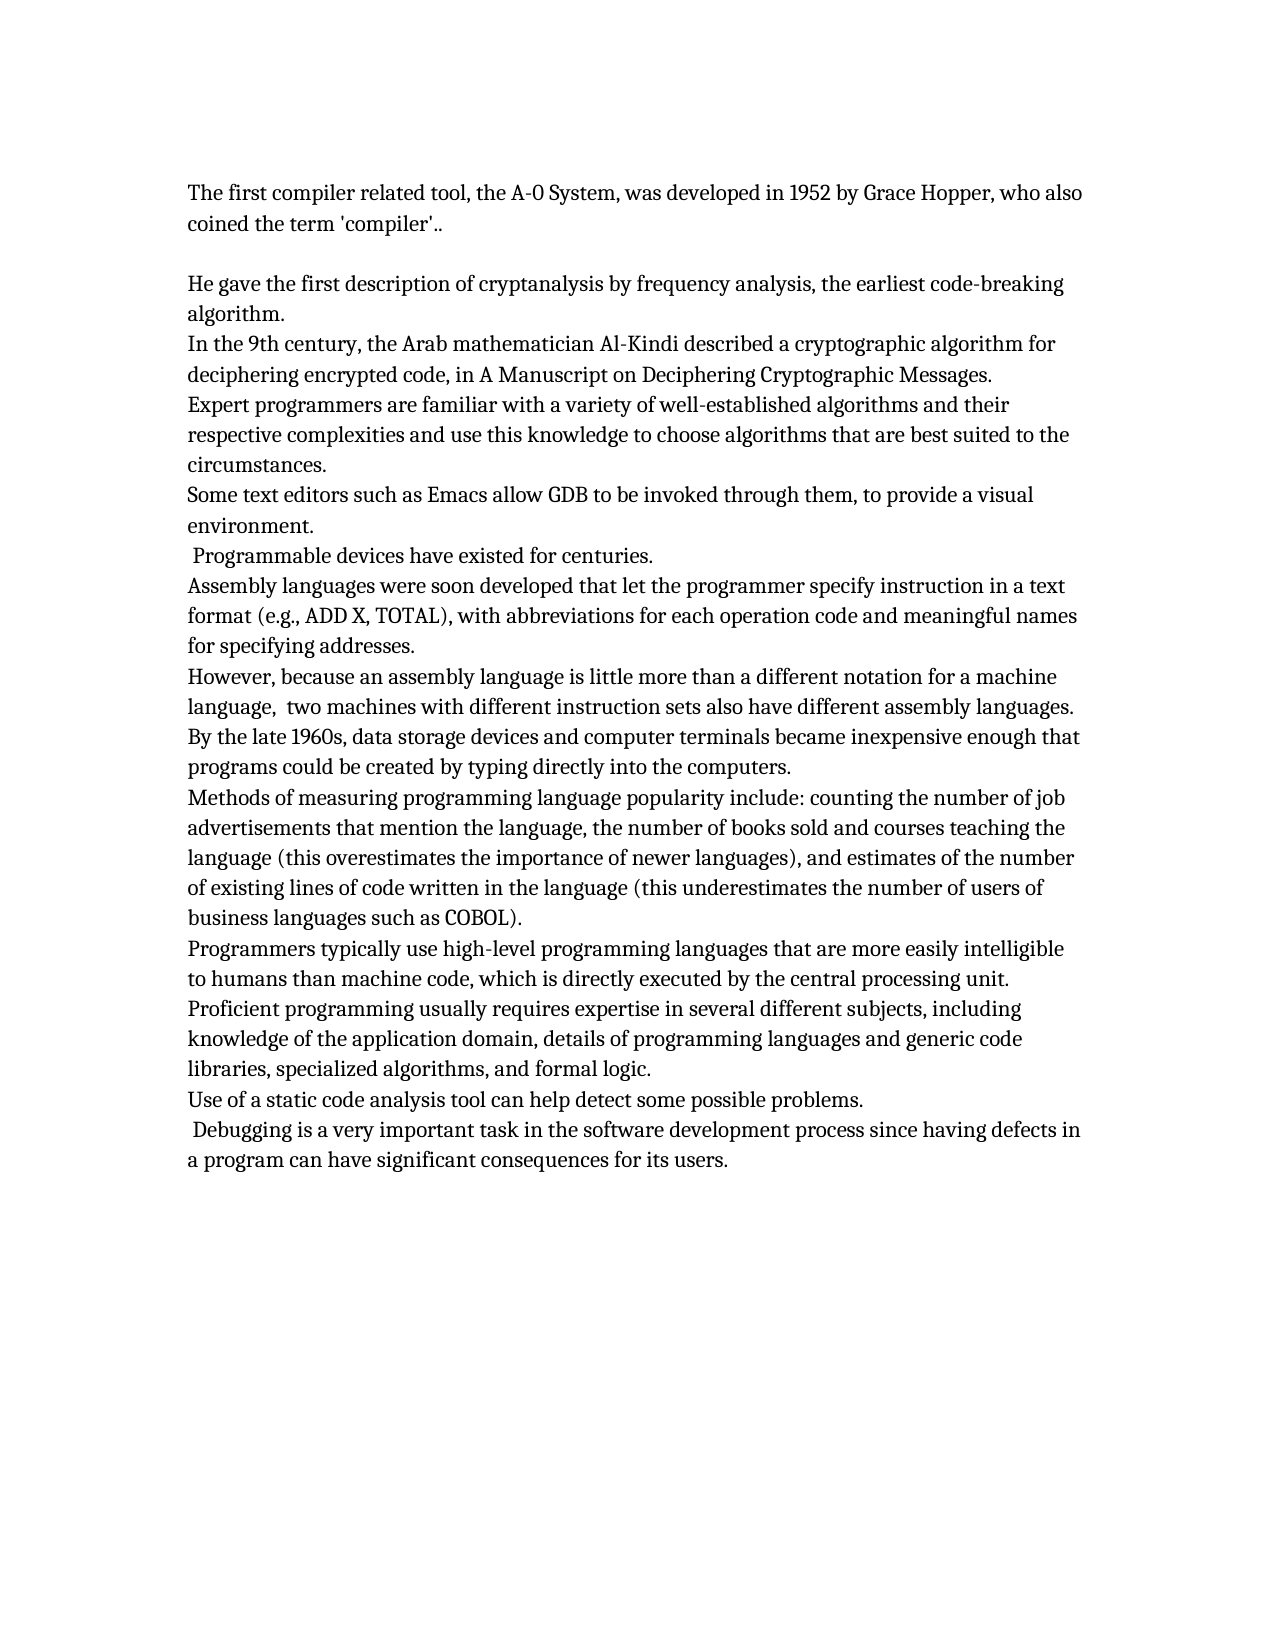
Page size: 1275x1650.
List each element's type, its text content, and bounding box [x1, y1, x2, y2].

text The first compiler related tool, the A-0 System, was developed in 1952 by Grace Hopper, who also coined the term 'compiler'.. He gave the first description of cryptanalysis by frequency analysis, the earliest code-breaking algorithm. In the 9th century, the Arab mathematician Al-Kindi described a cryptographic algorithm for deciphering encrypted code, in A Manuscript on Deciphering Cryptographic Messages. Expert programmers are familiar with a variety of well-established algorithms and their respective complexities and use this knowledge to choose algorithms that are best suited to the circumstances. Some text editors such as Emacs allow GDB to be invoked through them, to provide a visual environment. Programmable devices have existed for centuries. Assembly languages were soon developed that let the programmer specify instruction in a text format (e.g., ADD X, TOTAL), with abbreviations for each operation code and meaningful names for specifying addresses. However, because an assembly language is little more than a different notation for a machine language, two machines with different instruction sets also have different assembly languages. By the late 1960s, data storage devices and computer terminals became inexpensive enough that programs could be created by typing directly into the computers. Methods of measuring programming language popularity include: counting the number of job advertisements that mention the language, the number of books sold and courses teaching the language (this overestimates the importance of newer languages), and estimates of the number of existing lines of code written in the language (this underestimates the number of users of business languages such as COBOL). Programmers typically use high-level programming languages that are more easily intelligible to humans than machine code, which is directly executed by the central processing unit. Proficient programming usually requires expertise in several different subjects, including knowledge of the application domain, details of programming languages and generic code libraries, specialized algorithms, and formal logic. Use of a static code analysis tool can help detect some possible problems. Debugging is a very important task in the software development process since having defects in a program can have significant consequences for its users. [187, 150, 1087, 1173]
